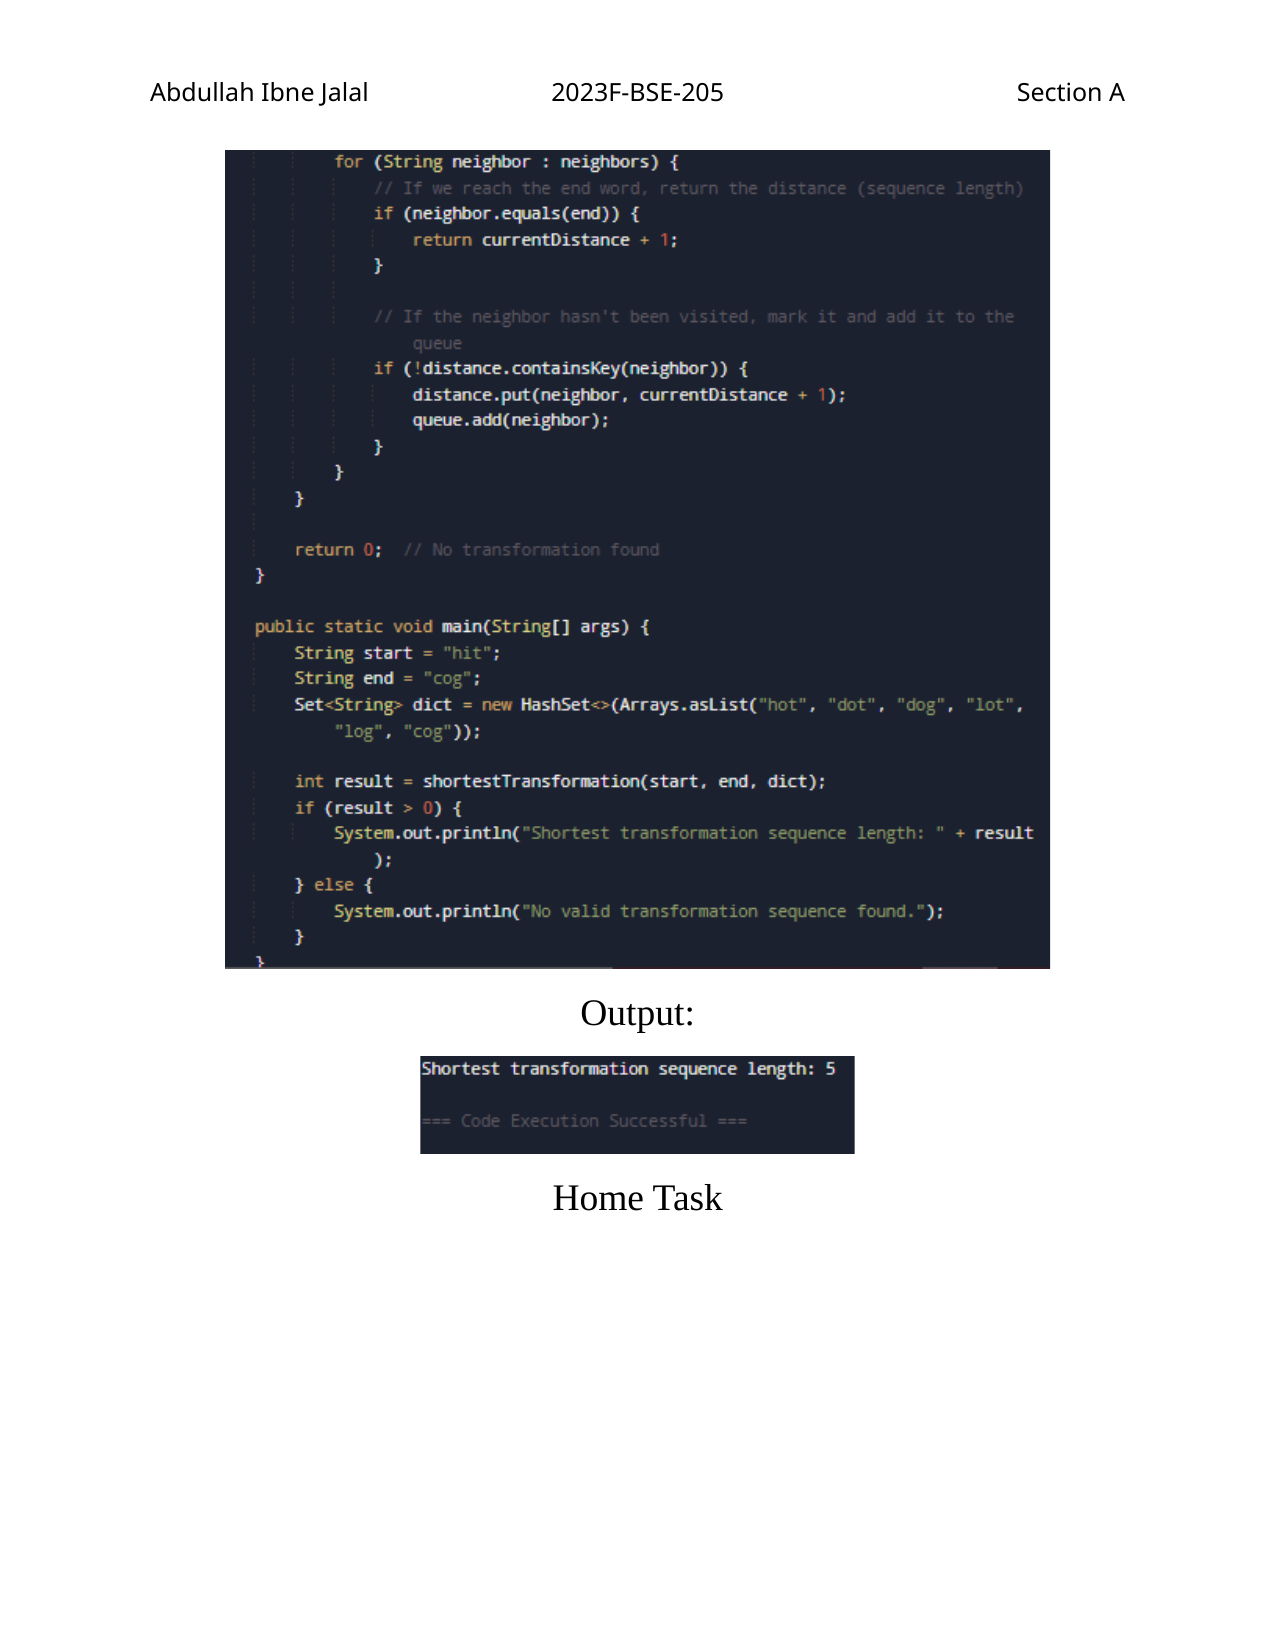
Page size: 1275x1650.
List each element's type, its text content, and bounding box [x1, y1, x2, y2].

picture [420, 1056, 855, 1154]
text Output: [150, 991, 1125, 1034]
text Home Task [150, 1175, 1125, 1218]
picture [225, 150, 1050, 969]
